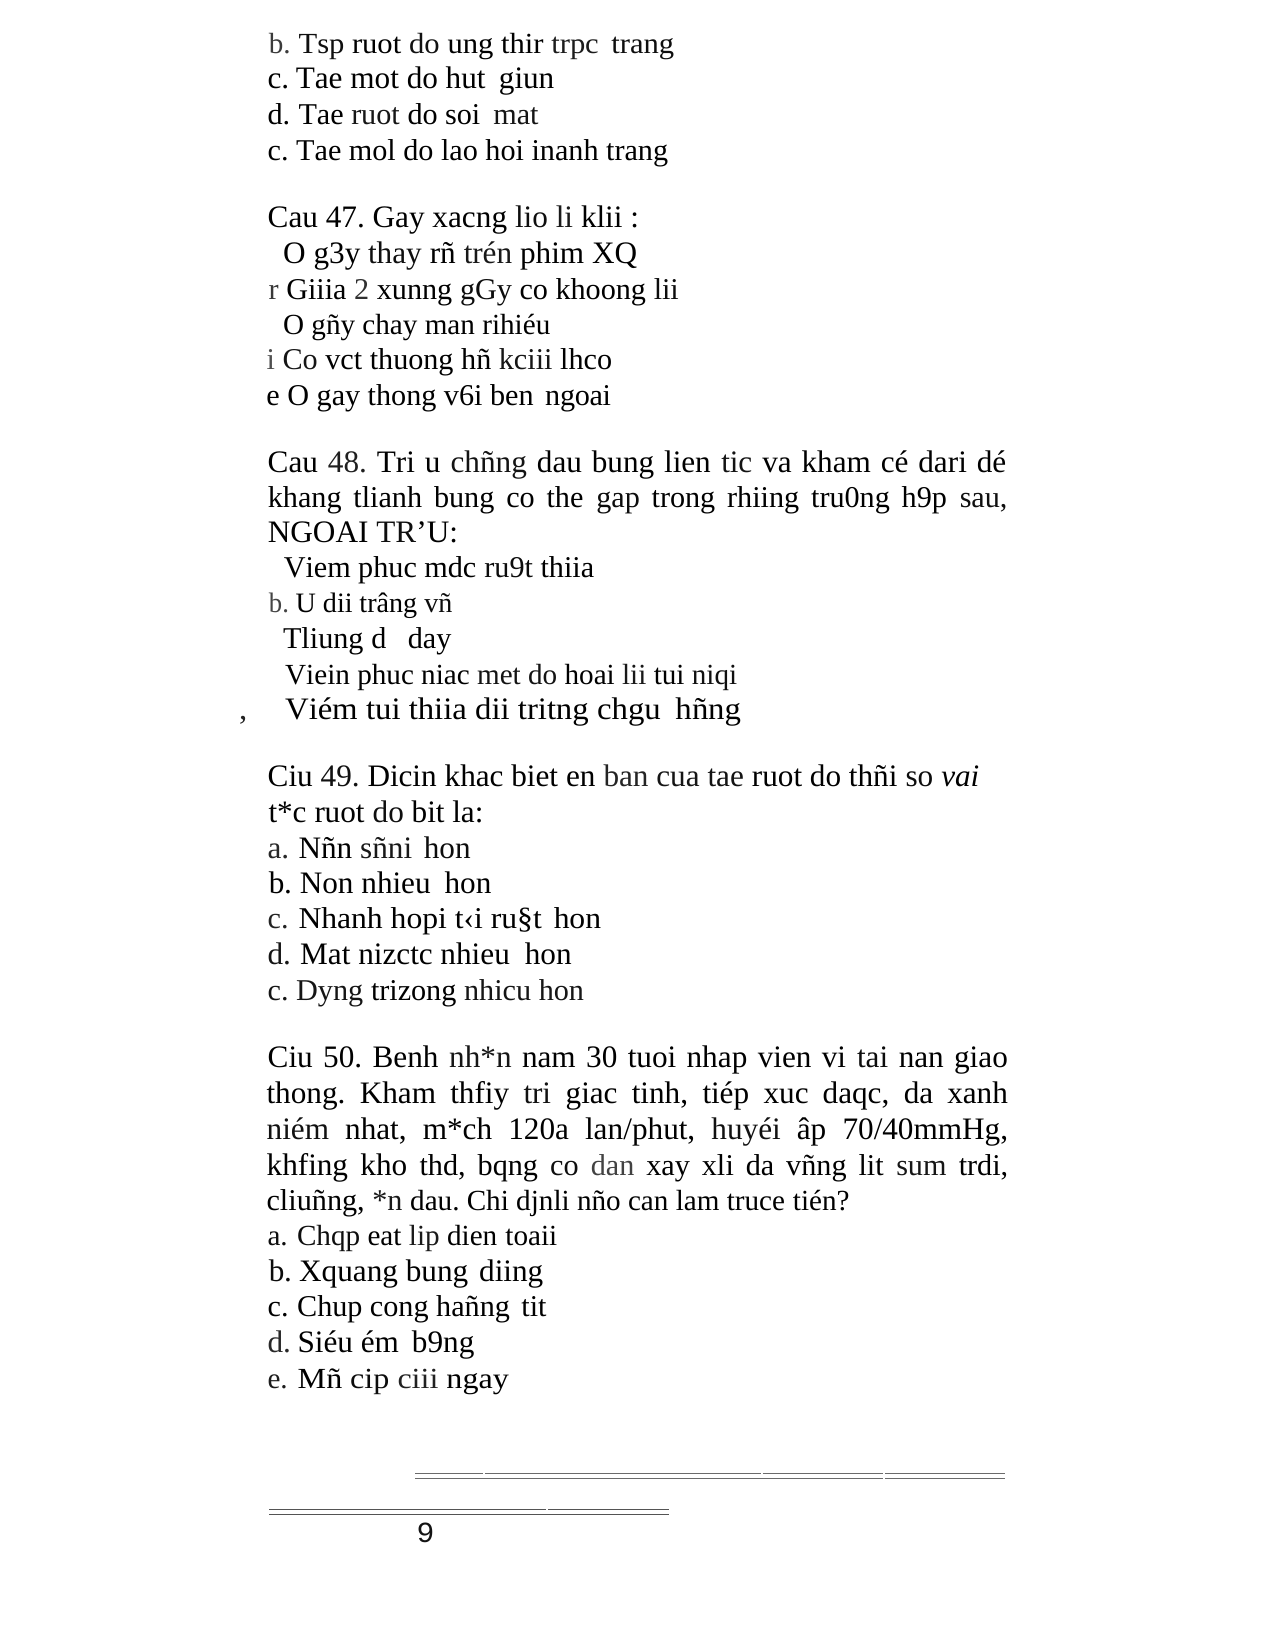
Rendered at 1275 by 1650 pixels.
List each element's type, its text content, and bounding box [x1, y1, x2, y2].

text c. Dyng trizong nhicu hon [267, 972, 1096, 1007]
subtitle Cau 47. Gay xacng lio li klii : [267, 199, 1096, 234]
text O gñy chay man rihiéu [283, 307, 1096, 341]
subtitle , Viém tui thiia dii tritng chgu hñng [239, 691, 1096, 726]
text Ciu 50. Benh nh*n nam 30 tuoi nhap vien vi tai nan giao thong. Kham thfiy tri giac tinh, tiép xuc daqc, da xanh niém nhat, m*ch 120a lan/phut, huyéi âp 70/40mmHg, khfing kho thd, bqng co dan xay xli da vñng lit sum trdi, cliuñng, *n dau. Chi djnli nño can lam truce tién? [266, 1038, 1008, 1217]
list Chqp eat lip dien toaii [267, 1218, 1096, 1252]
list Tsp ruot do ung thir trpc trang [268, 26, 1096, 59]
text Cau 48. Tri u chñng dau bung lien tic va kham cé dari dé khang tlianh bung co the gap trong rhiing tru0ng h9p sau, NGOAI TR’U: [267, 443, 1007, 550]
subtitle Xquang bung diing [268, 1252, 1096, 1288]
text Viein phuc niac met do hoai lii tui niqi [285, 657, 1096, 690]
text t*c ruot do bit la: [268, 794, 1096, 829]
text O g3y thay rñ trén phim XQ [283, 234, 1096, 270]
list Chup cong hañng tit [267, 1289, 1096, 1323]
list Tae ruot do soi mat [267, 96, 1096, 131]
list Nhanh hopi t‹i ru§t hon [267, 901, 1096, 936]
list Non nhieu hon [268, 865, 1096, 901]
subtitle Tae mot do hut giun [267, 60, 1096, 96]
list Nñn sñni hon [267, 829, 1096, 865]
subtitle Mat nizctc nhieu hon [267, 936, 1096, 971]
text r Giiia 2 xunng gGy co khoong lii [268, 271, 1096, 306]
text Ciu 49. Dicin khac biet en ban cua tae ruot do thñi so vai [267, 758, 1096, 794]
subtitle Siéu ém b9ng [267, 1323, 1096, 1359]
text i Co vct thuong hñ kciii lhco e O gay thong v6i ben ngoai [266, 341, 625, 411]
text 9 [416, 1518, 1096, 1551]
text Viem phuc mdc ru9t thiia [283, 550, 1096, 584]
text b. U dii trâng vñ [269, 586, 1096, 619]
text Tliung d day [283, 620, 1096, 655]
text c. Tae mol do lao hoi inanh trang [267, 132, 1096, 167]
list Mñ cip ciii ngay [267, 1361, 1096, 1394]
